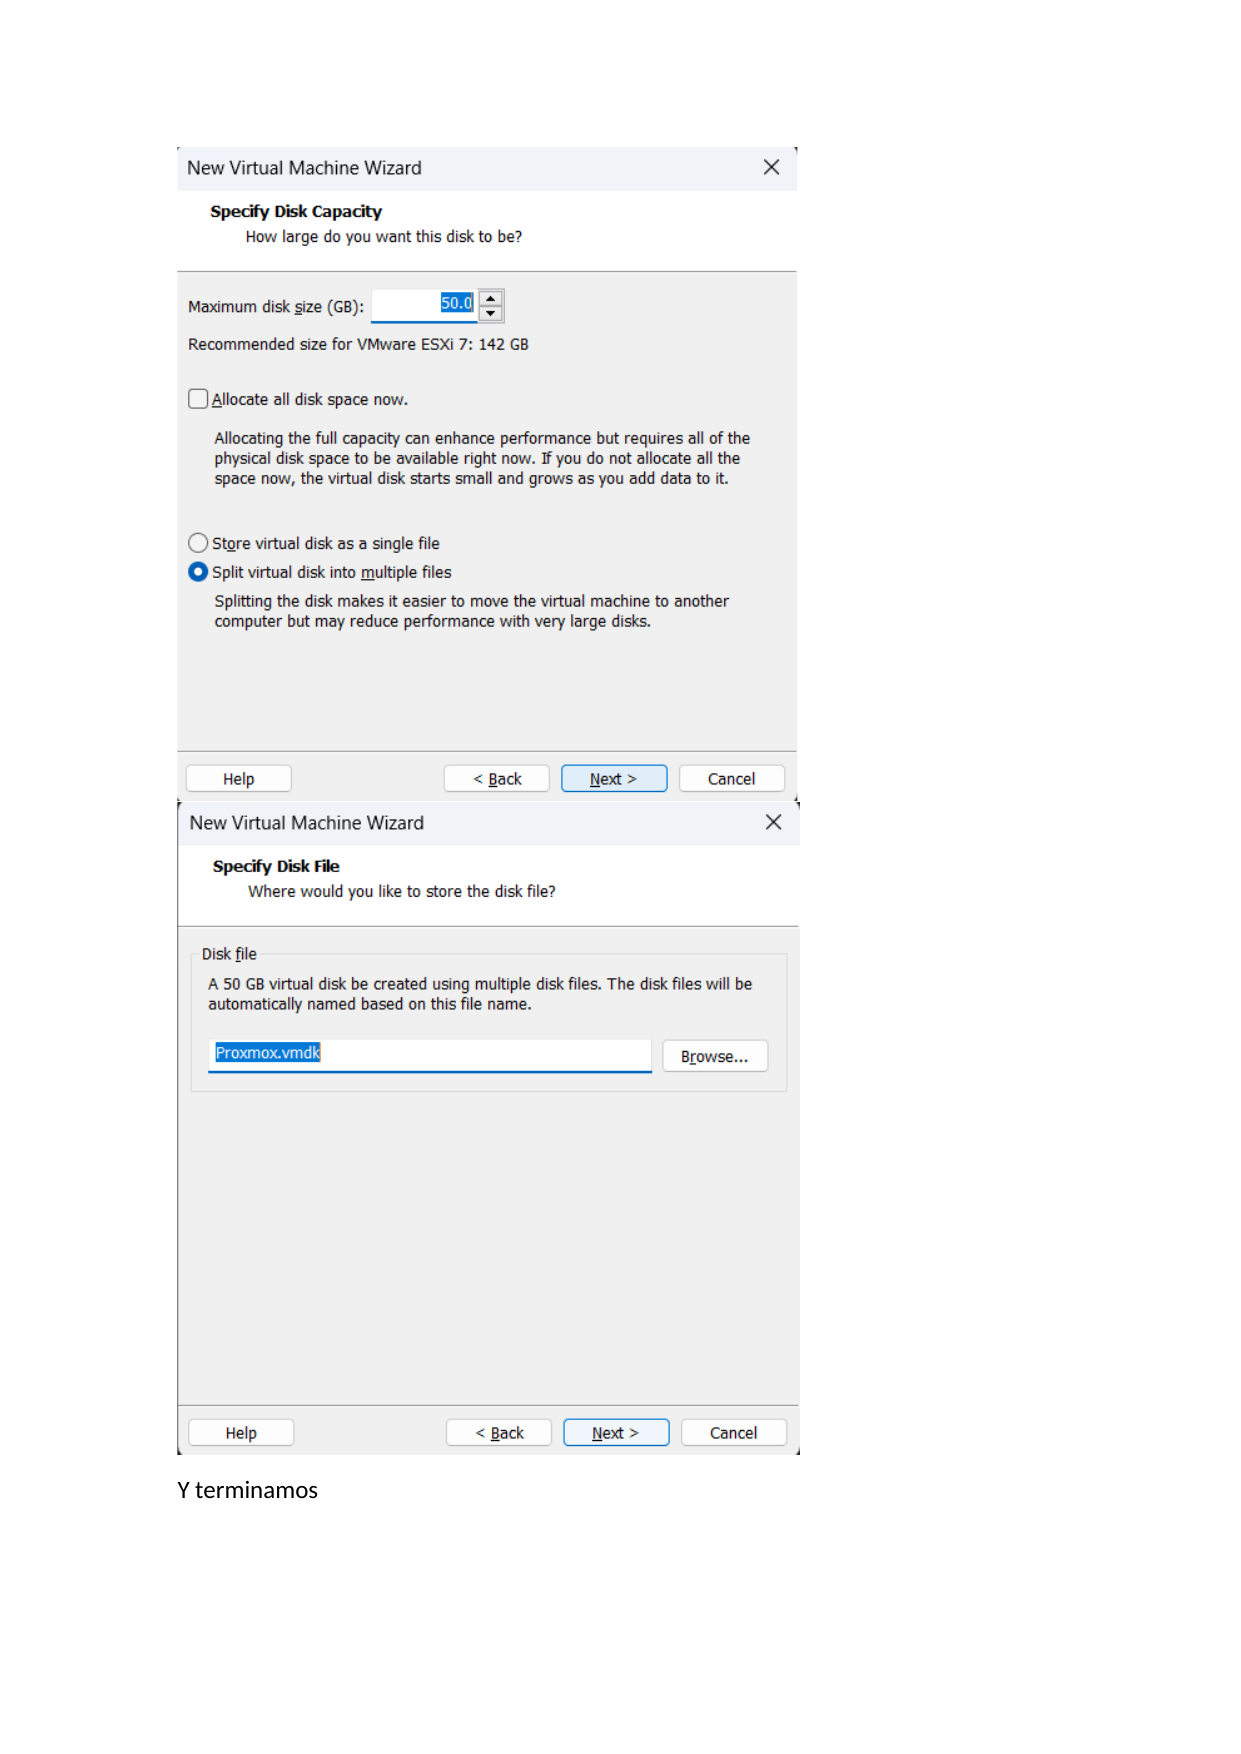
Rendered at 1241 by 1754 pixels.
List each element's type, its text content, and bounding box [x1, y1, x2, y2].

picture [177, 802, 800, 1455]
picture [177, 147, 798, 801]
text Y terminamos [177, 1474, 1063, 1504]
